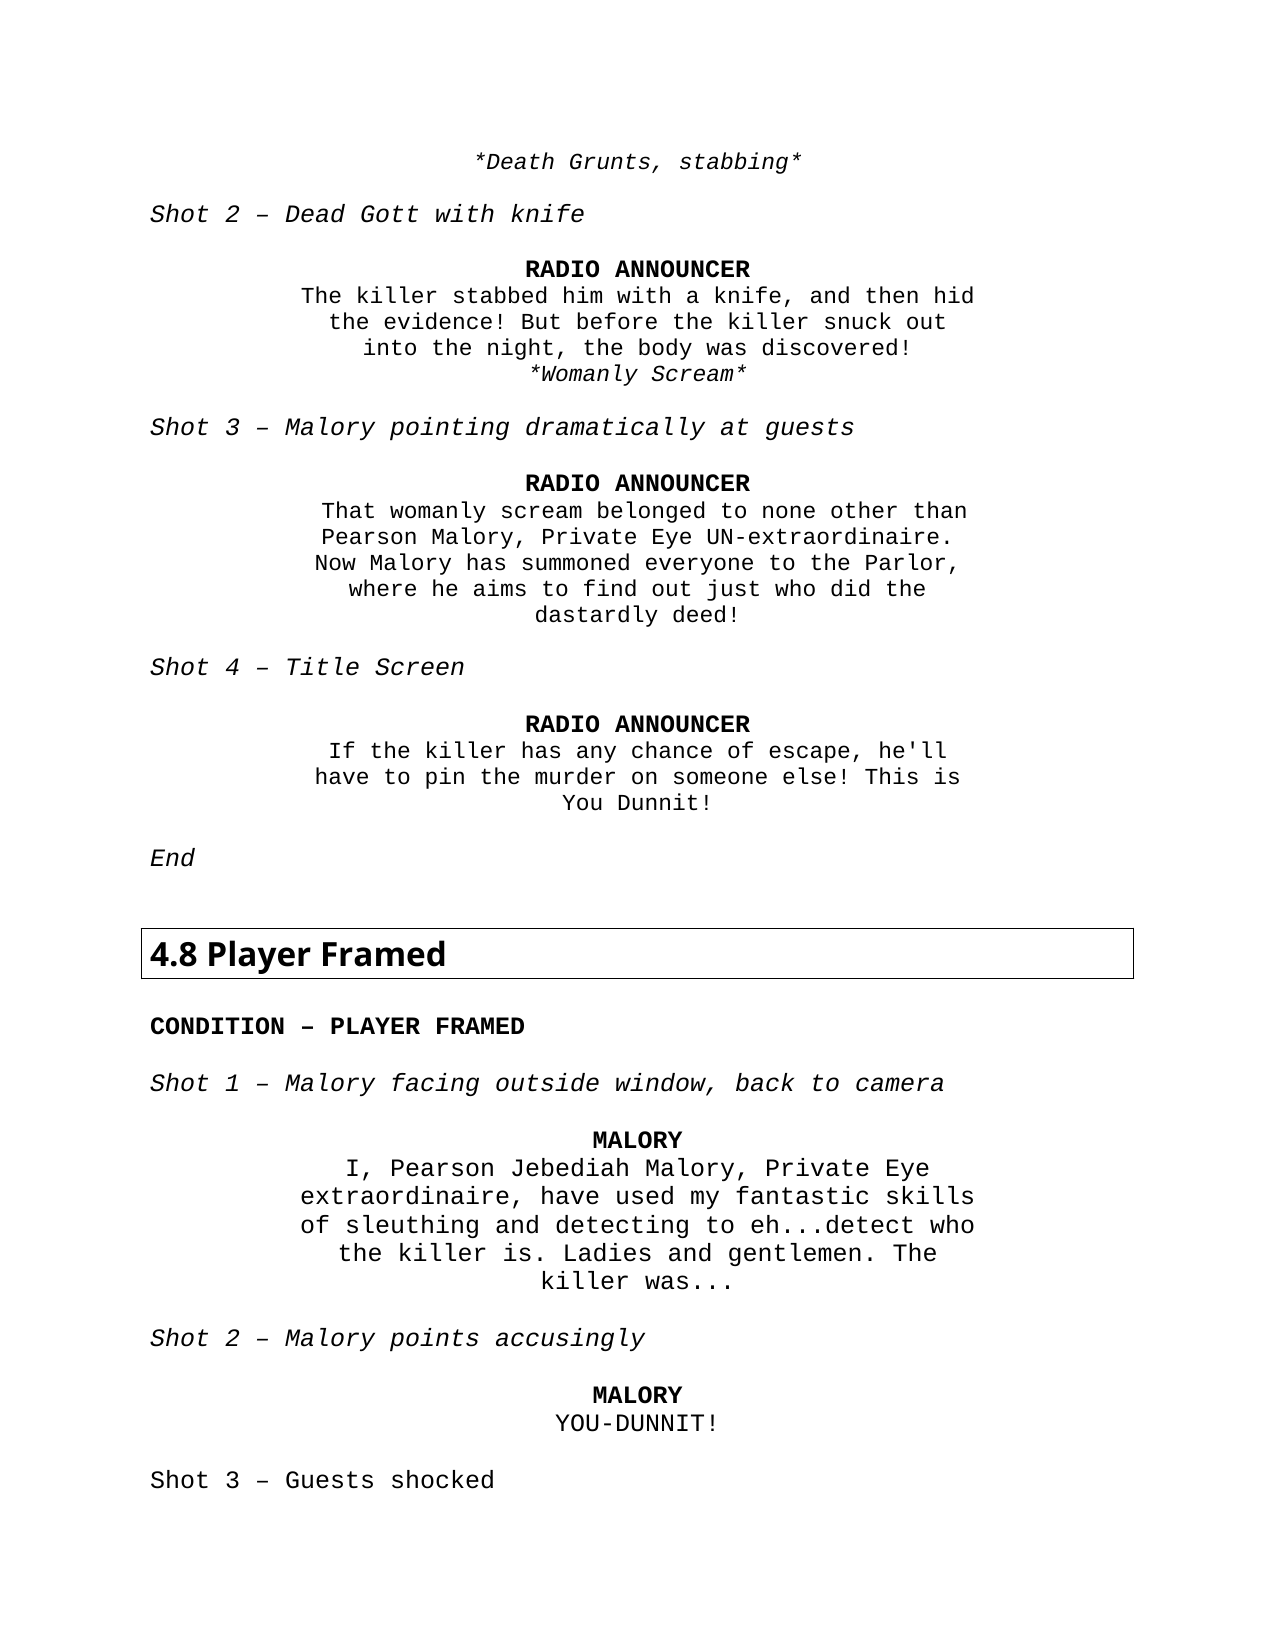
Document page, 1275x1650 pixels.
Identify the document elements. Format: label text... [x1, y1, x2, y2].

text End [150, 846, 1125, 874]
text Shot 4 – Title Screen [150, 655, 1125, 683]
text The killer stabbed him with a knife, and then hid the evidence! But before the killer snuck out into the night, the body was discovered! [300, 284, 975, 362]
text MALORY [150, 1127, 1125, 1156]
text YOU-DUNNIT! [150, 1411, 1125, 1439]
text CONDITION – PLAYER FRAMED [150, 1014, 1125, 1042]
text RADIO ANNOUNCER [150, 711, 1125, 740]
text If the killer has any chance of escape, he'll have to pin the murder on someone else! This is You Dunnit! [300, 740, 975, 818]
text *Womanly Scream* [300, 362, 975, 388]
text RADIO ANNOUNCER [150, 471, 1125, 499]
subtitle Player Framed [142, 929, 1133, 978]
text Shot 1 – Malory facing outside window, back to camera [150, 1071, 1125, 1099]
text RADIO ANNOUNCER [150, 256, 1125, 284]
text I, Pearson Jebediah Malory, Private Eye extraordinaire, have used my fantastic skills of sleuthing and detecting to eh...detect who the killer is. Ladies and gentlemen. The killer was... [300, 1156, 975, 1297]
text Shot 2 – Malory points accusingly [150, 1326, 1125, 1354]
text *Death Grunts, stabbing* [300, 150, 975, 176]
text Shot 3 – Malory pointing dramatically at guests [150, 414, 1125, 442]
text Shot 2 – Dead Gott with knife [150, 202, 1125, 230]
text MALORY [150, 1382, 1125, 1411]
text That womanly scream belonged to none other than Pearson Malory, Private Eye UN-extraordinaire. Now Malory has summoned everyone to the Parlor, where he aims to find out just who did the dastardly deed! [300, 499, 975, 629]
text Shot 3 – Guests shocked [150, 1467, 1125, 1496]
